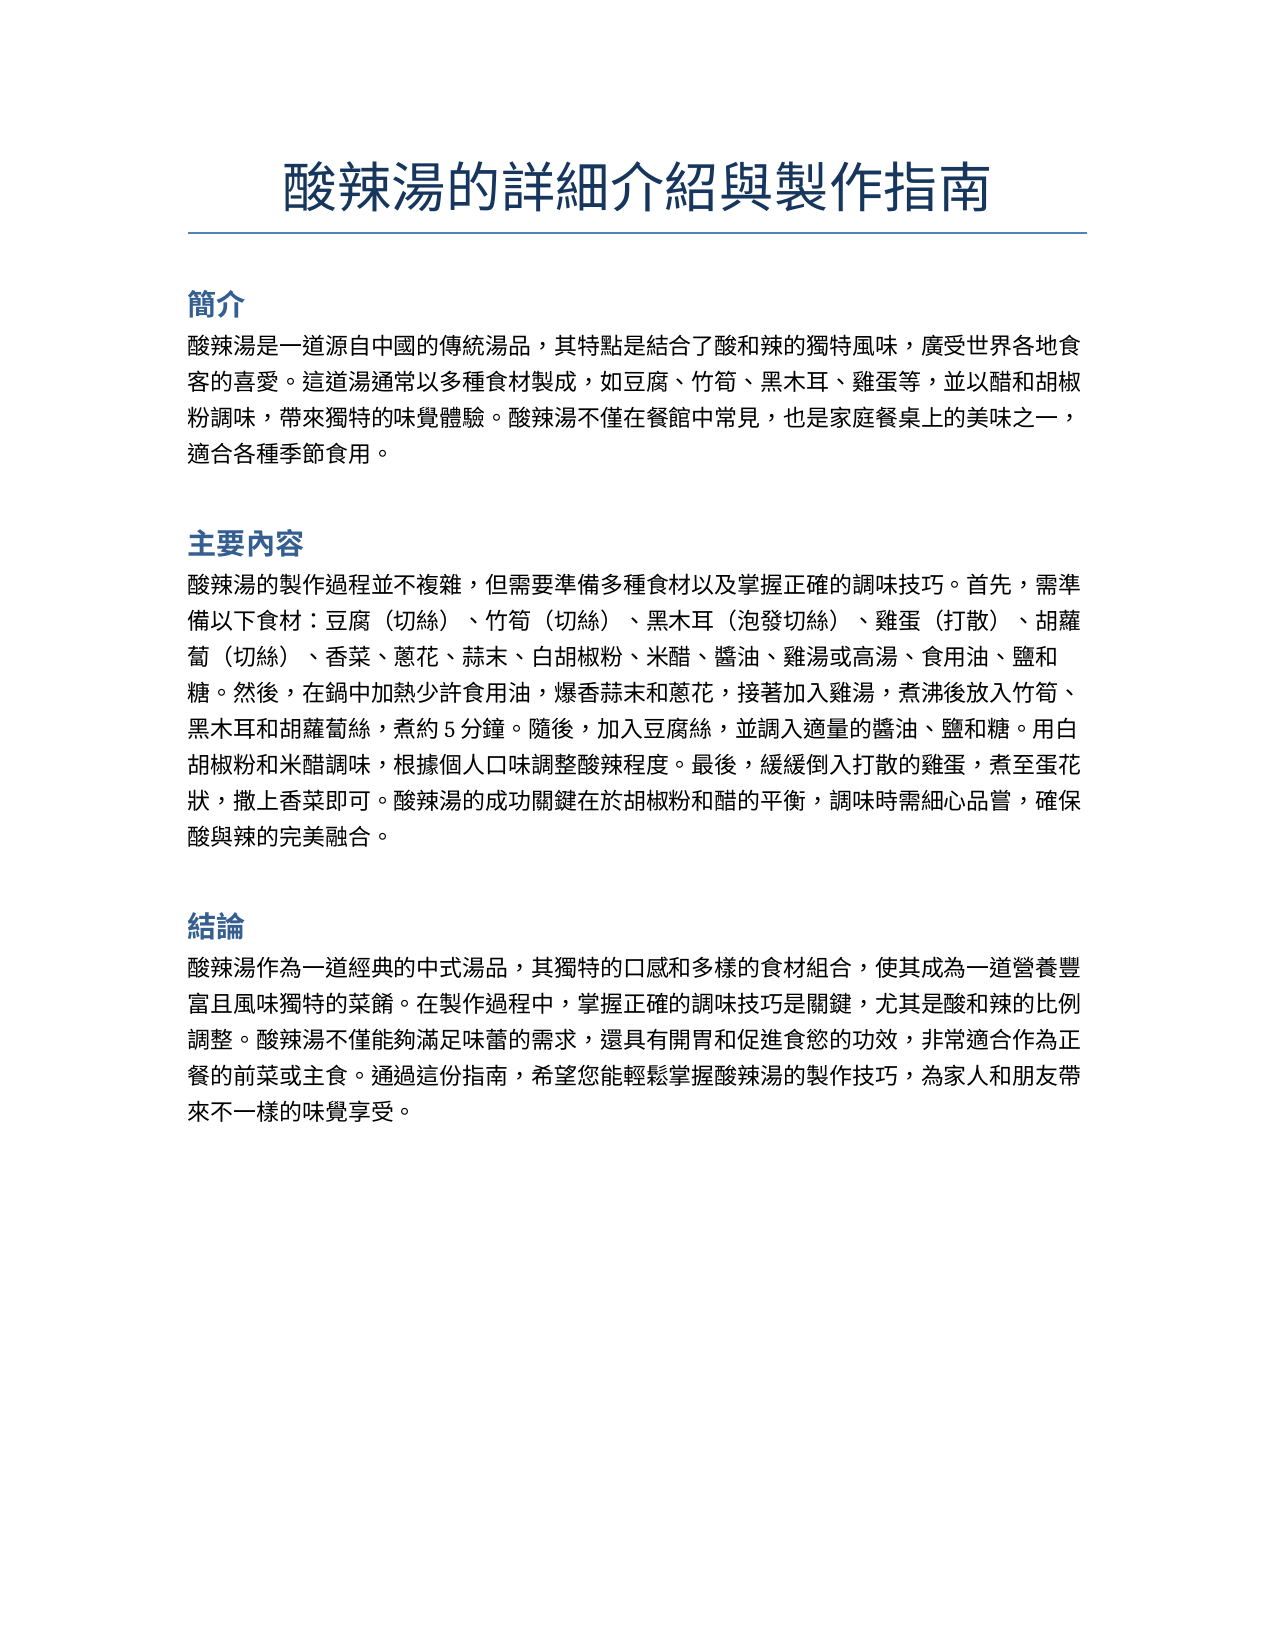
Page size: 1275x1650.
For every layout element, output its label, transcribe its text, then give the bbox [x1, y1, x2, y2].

text 酸辣湯作為一道經典的中式湯品，其獨特的口感和多樣的食材組合，使其成為一道營養豐富且風味獨特的菜餚。在製作過程中，掌握正確的調味技巧是關鍵，尤其是酸和辣的比例調整。酸辣湯不僅能夠滿足味蕾的需求，還具有開胃和促進食慾的功效，非常適合作為正餐的前菜或主食。通過這份指南，希望您能輕鬆掌握酸辣湯的製作技巧，為家人和朋友帶來不一樣的味覺享受。 [187, 952, 1087, 1127]
text 酸辣湯是一道源自中國的傳統湯品，其特點是結合了酸和辣的獨特風味，廣受世界各地食客的喜愛。這道湯通常以多種食材製成，如豆腐、竹筍、黑木耳、雞蛋等，並以醋和胡椒粉調味，帶來獨特的味覺體驗。酸辣湯不僅在餐館中常見，也是家庭餐桌上的美味之一，適合各種季節食用。 [187, 330, 1087, 469]
subtitle 結論 [187, 907, 1087, 946]
subtitle 簡介 [187, 284, 1087, 324]
subtitle 主要內容 [187, 523, 1087, 563]
text 酸辣湯的製作過程並不複雜，但需要準備多種食材以及掌握正確的調味技巧。首先，需準備以下食材：豆腐（切絲）、竹筍（切絲）、黑木耳（泡發切絲）、雞蛋（打散）、胡蘿蔔（切絲）、香菜、蔥花、蒜末、白胡椒粉、米醋、醬油、雞湯或高湯、食用油、鹽和糖。然後，在鍋中加熱少許食用油，爆香蒜末和蔥花，接著加入雞湯，煮沸後放入竹筍、黑木耳和胡蘿蔔絲，煮約5分鐘。隨後，加入豆腐絲，並調入適量的醬油、鹽和糖。用白胡椒粉和米醋調味，根據個人口味調整酸辣程度。最後，緩緩倒入打散的雞蛋，煮至蛋花狀，撒上香菜即可。酸辣湯的成功關鍵在於胡椒粉和醋的平衡，調味時需細心品嘗，確保酸與辣的完美融合。 [187, 569, 1087, 852]
title 酸辣湯的詳細介紹與製作指南 [187, 150, 1087, 234]
